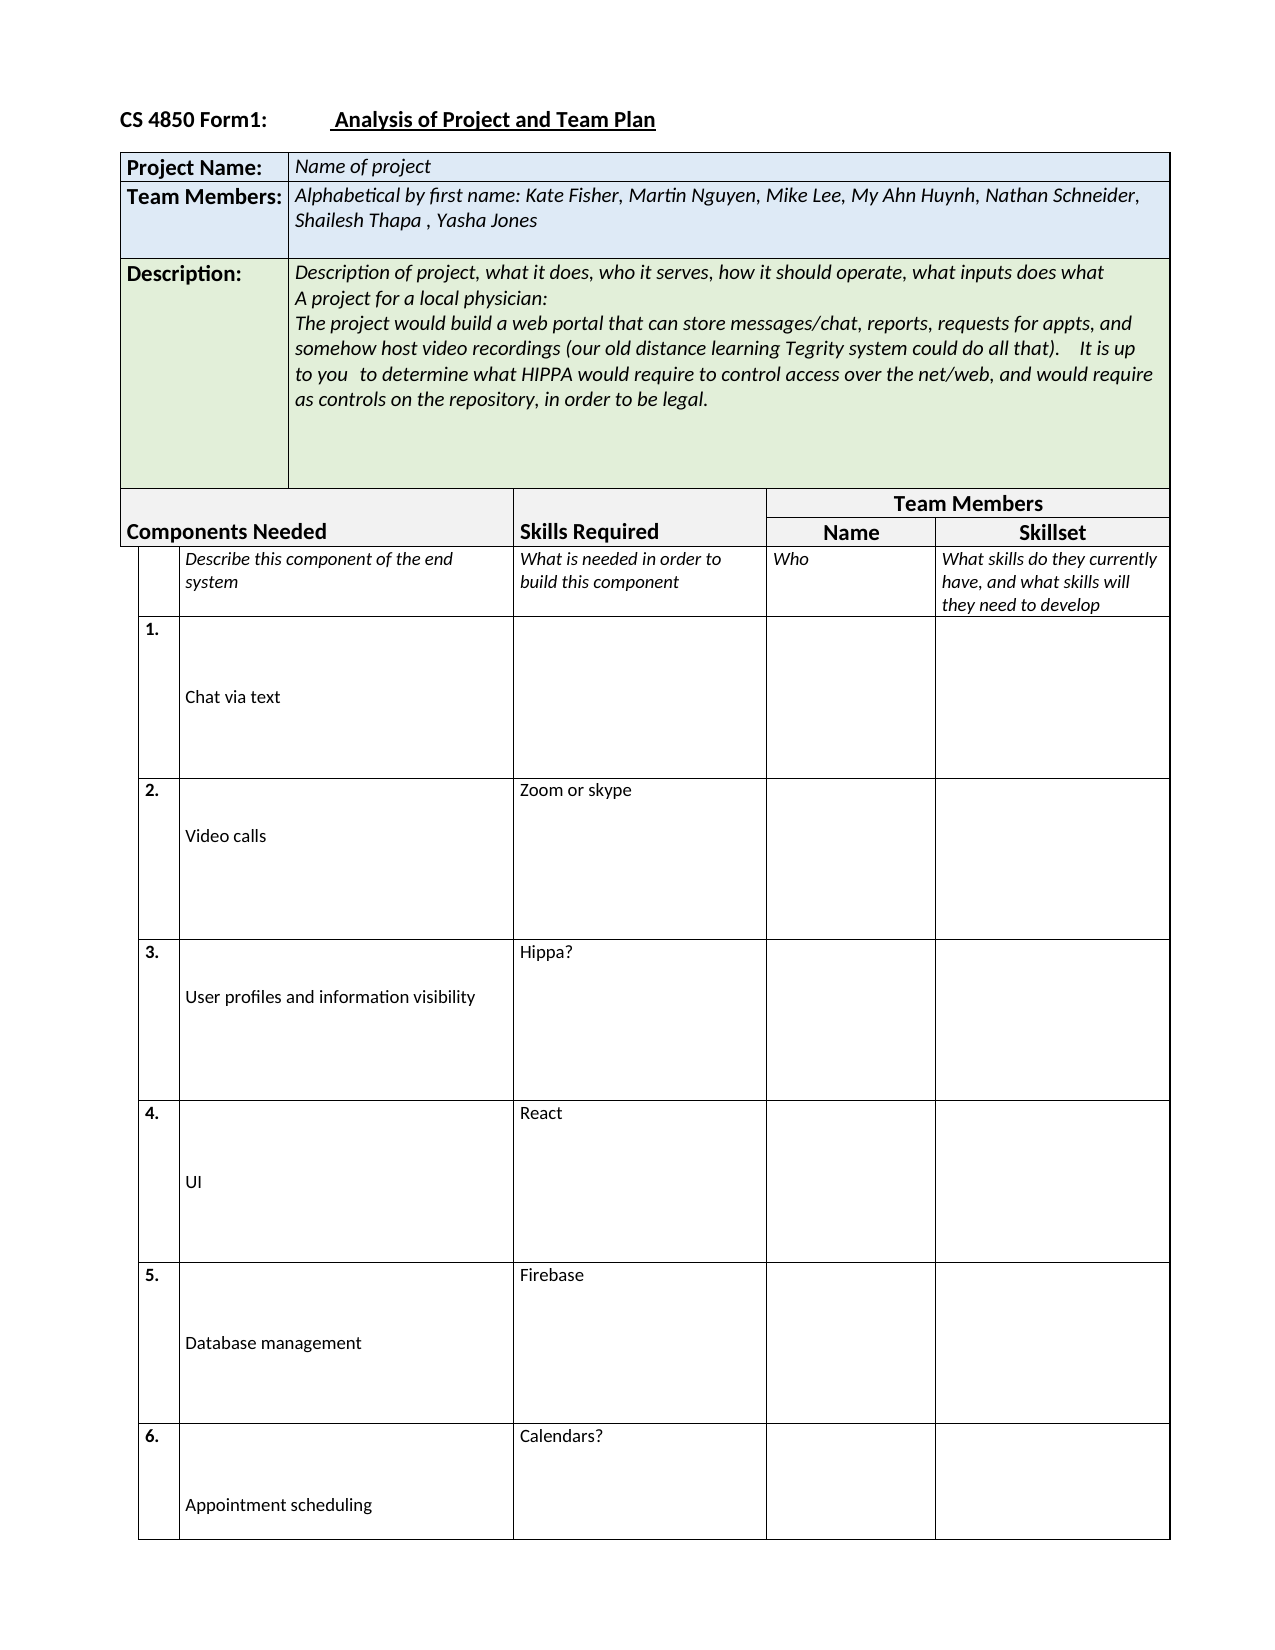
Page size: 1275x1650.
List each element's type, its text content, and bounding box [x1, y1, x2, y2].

table_cell Hippa? [514, 940, 766, 1100]
table_cell Skills Required [514, 489, 766, 546]
table_cell Team Members [767, 489, 1169, 517]
table_cell Name [767, 518, 935, 546]
table_cell Calendars? [514, 1424, 766, 1539]
table_cell [767, 617, 935, 777]
table_cell [767, 1101, 935, 1262]
table_cell Skillset [936, 518, 1169, 546]
table_cell 1. [139, 617, 179, 777]
table_cell [139, 547, 179, 616]
table_cell 5. [139, 1263, 179, 1423]
table_cell [767, 940, 935, 1100]
table_cell [936, 1424, 1169, 1539]
table_cell [514, 617, 766, 777]
text CS 4850 Form1: Analysis of Project and Team Plan [120, 105, 1155, 133]
table_cell Video calls [180, 779, 513, 939]
table_cell [936, 779, 1169, 939]
table_cell React [514, 1101, 766, 1262]
table_cell UI [180, 1101, 513, 1262]
table_cell [936, 940, 1169, 1100]
table_cell Appointment scheduling [180, 1424, 513, 1539]
table_cell Database management [180, 1263, 513, 1423]
table_cell Components Needed [121, 489, 513, 546]
table_cell Description of project, what it does, who it serves, how it should operate, what inputs does what A project for a local physician: The project would build a web portal that can store messages/chat, reports, requests for appts, and somehow host video recordings (our old distance learning Tegrity system could do all that). It is up to you to determine what HIPPA would require to control access over the net/web, and would require as controls on the repository, in order to be legal. [289, 259, 1169, 488]
table_cell Chat via text [180, 617, 513, 777]
table_header Name of project [289, 153, 1169, 181]
table_cell [767, 1263, 935, 1423]
table_cell Zoom or skype [514, 779, 766, 939]
table_cell Describe this component of the end system [180, 547, 513, 616]
table_cell Description: [121, 259, 288, 488]
table_cell 6. [139, 1424, 179, 1539]
table_header Project Name: [121, 153, 288, 181]
table_cell [936, 617, 1169, 777]
table_cell 2. [139, 779, 179, 939]
table_cell What skills do they currently have, and what skills will they need to develop [936, 547, 1169, 616]
table_cell Alphabetical by first name: Kate Fisher, Martin Nguyen, Mike Lee, My Ahn Huynh, Nathan Schneider, Shailesh Thapa , Yasha Jones [289, 182, 1169, 258]
table_cell Who [767, 547, 935, 616]
table_cell Team Members: [121, 182, 288, 258]
table_cell Firebase [514, 1263, 766, 1423]
table_cell [767, 779, 935, 939]
table_cell [936, 1263, 1169, 1423]
table_cell What is needed in order to build this component [514, 547, 766, 616]
table_cell [936, 1101, 1169, 1262]
table_cell 4. [139, 1101, 179, 1262]
table_cell [767, 1424, 935, 1539]
table_cell User profiles and information visibility [180, 940, 513, 1100]
table_cell 3. [139, 940, 179, 1100]
